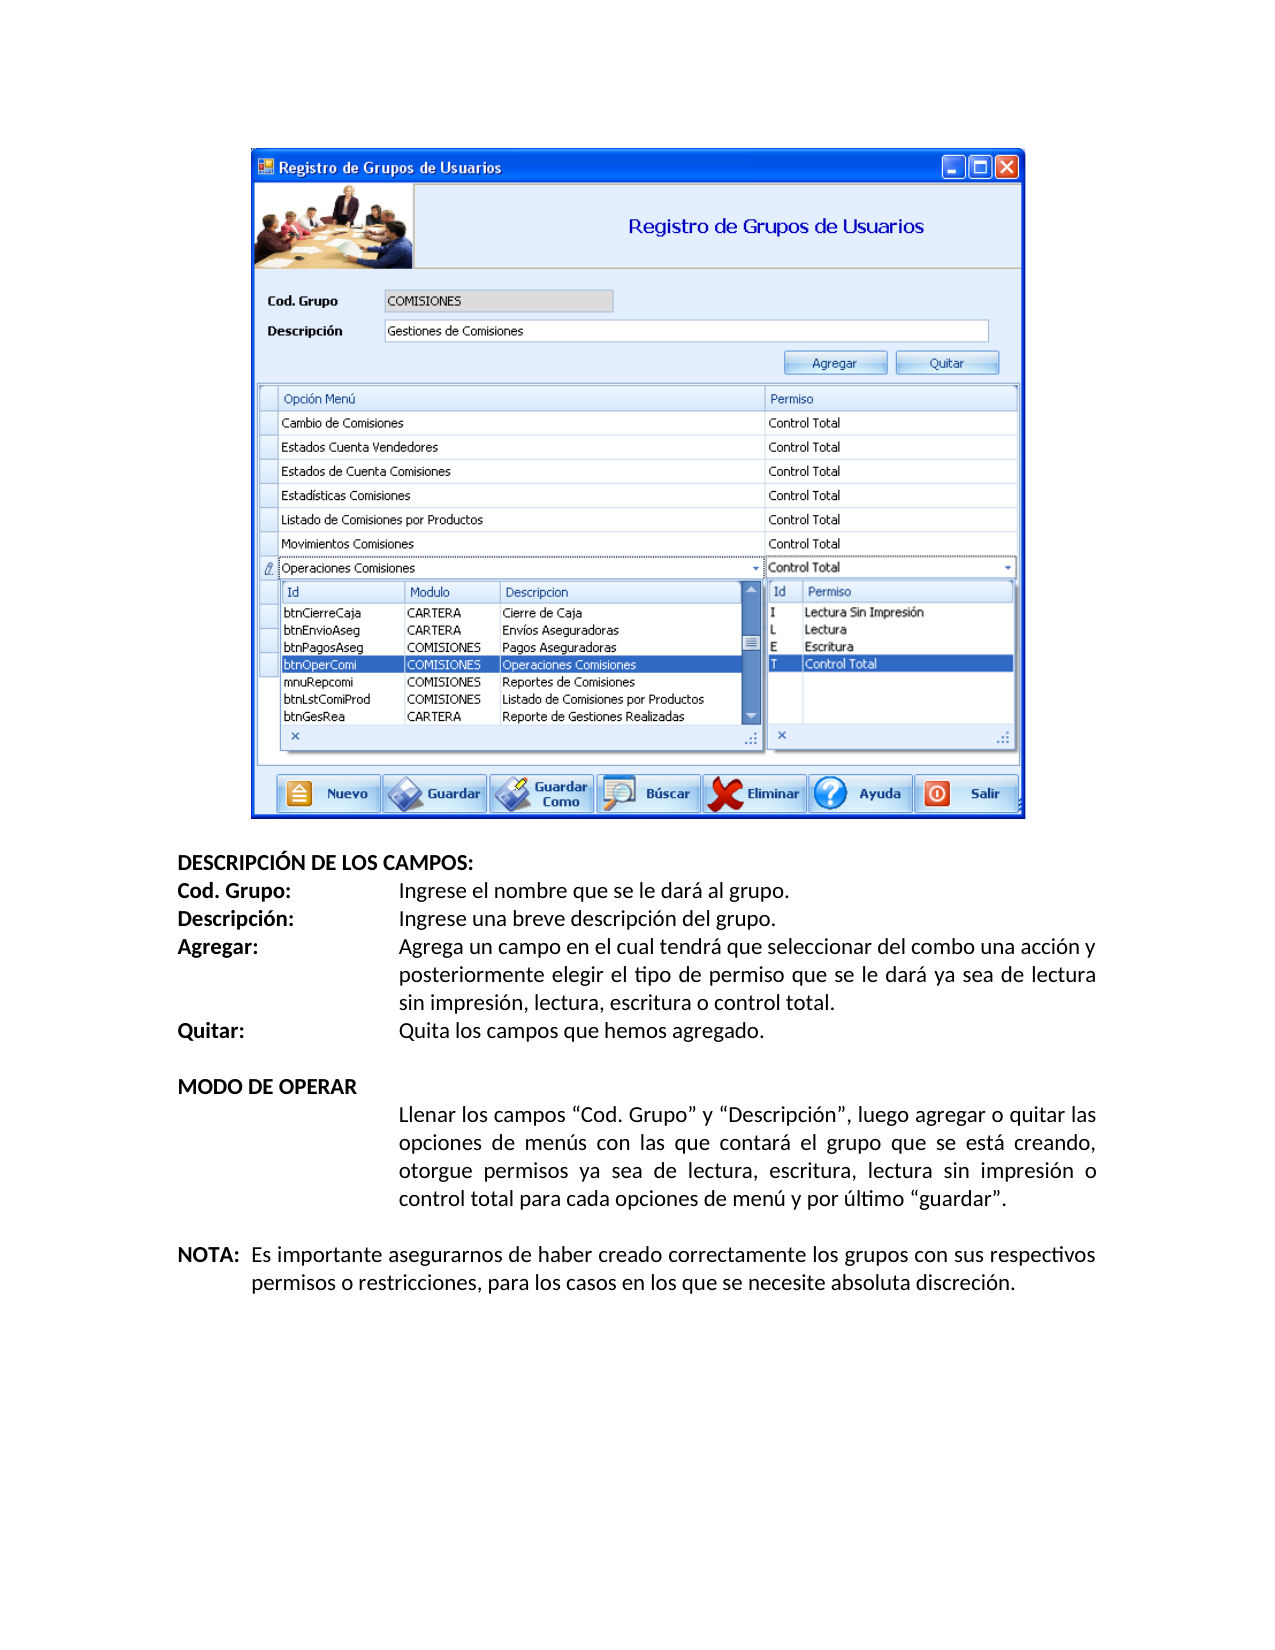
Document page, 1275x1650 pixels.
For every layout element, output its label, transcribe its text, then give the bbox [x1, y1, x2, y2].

picture [251, 148, 1026, 819]
text DESCRIPCIÓN DE LOS CAMPOS: [177, 848, 1098, 876]
text Quitar: Quita los campos que hemos agregado. [177, 1016, 1098, 1044]
text Agregar: Agrega un campo en el cual tendrá que seleccionar del combo una acción y posteriormente elegir el tipo de permiso que se le dará ya sea de lectura sin impresión, lectura, escritura o control total. [177, 932, 1098, 1016]
text MODO DE OPERAR [177, 1072, 1098, 1100]
text Llenar los campos “Cod. Grupo” y “Descripción”, luego agregar o quitar las opciones de menús con las que contará el grupo que se está creando, otorgue permisos ya sea de lectura, escritura, lectura sin impresión o control total para cada opciones de menú y por último “guardar”. [398, 1100, 1098, 1212]
text NOTA: Es importante asegurarnos de haber creado correctamente los grupos con sus respectivos permisos o restricciones, para los casos en los que se necesite absoluta discreción. [177, 1241, 1098, 1297]
text Cod. Grupo: Ingrese el nombre que se le dará al grupo. [177, 876, 1098, 904]
text Descripción: Ingrese una breve descripción del grupo. [177, 904, 1098, 932]
